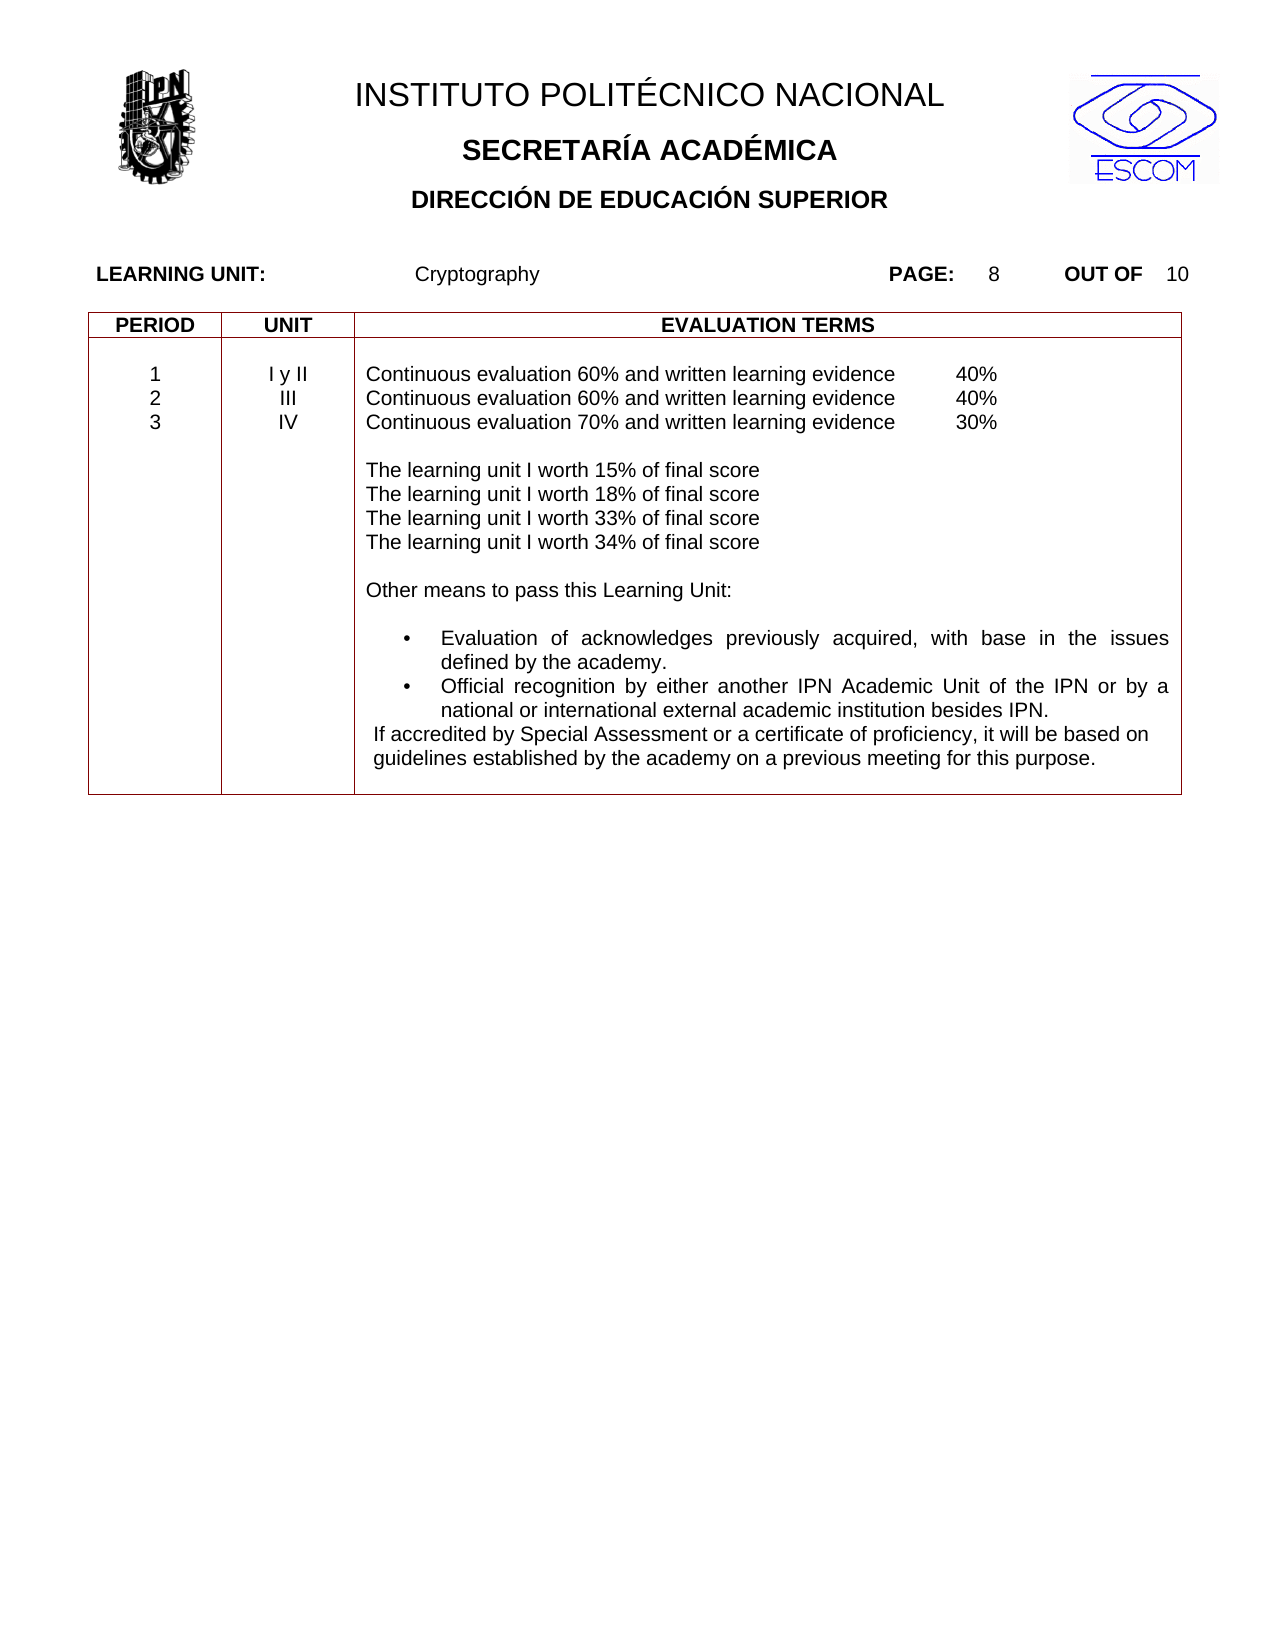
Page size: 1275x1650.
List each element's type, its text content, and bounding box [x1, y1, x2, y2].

table_header EVALUATION TERMS [355, 313, 1181, 337]
picture [113, 61, 203, 187]
table_cell 1 2 3 [89, 338, 221, 793]
picture [1067, 72, 1220, 184]
table_header OUT OF [1022, 262, 1140, 286]
table_header 10 [1140, 262, 1215, 286]
table_cell Continuous evaluation 60% and written learning evidence 40% Continuous evaluation 60% and written learning evidence 40% Continuous evaluation 70% and written learning evidence 30% The learning unit I worth 15% of final score The learning unit I worth 18% of final score The learning unit I worth 33% of final score The learning unit I worth 34% of final score Other means to pass this Learning Unit: Evaluation of acknowledges previously acquired, with base in the issues defined by the academy. Official recognition by either another IPN Academic Unit of the IPN or by a national or international external academic institution besides IPN. If accredited by Special Assessment or a certificate of proficiency, it will be based on guidelines established by the academy on a previous meeting for this purpose. [355, 338, 1181, 793]
table_header UNIT [222, 313, 354, 337]
table_header LEARNING UNIT: [85, 262, 403, 286]
table_header PERIOD [89, 313, 221, 337]
table_header 8 [966, 262, 1022, 286]
table_cell I y II III IV [222, 338, 354, 793]
table_header Cryptography [403, 262, 872, 286]
table_header PAGE: [872, 262, 966, 286]
